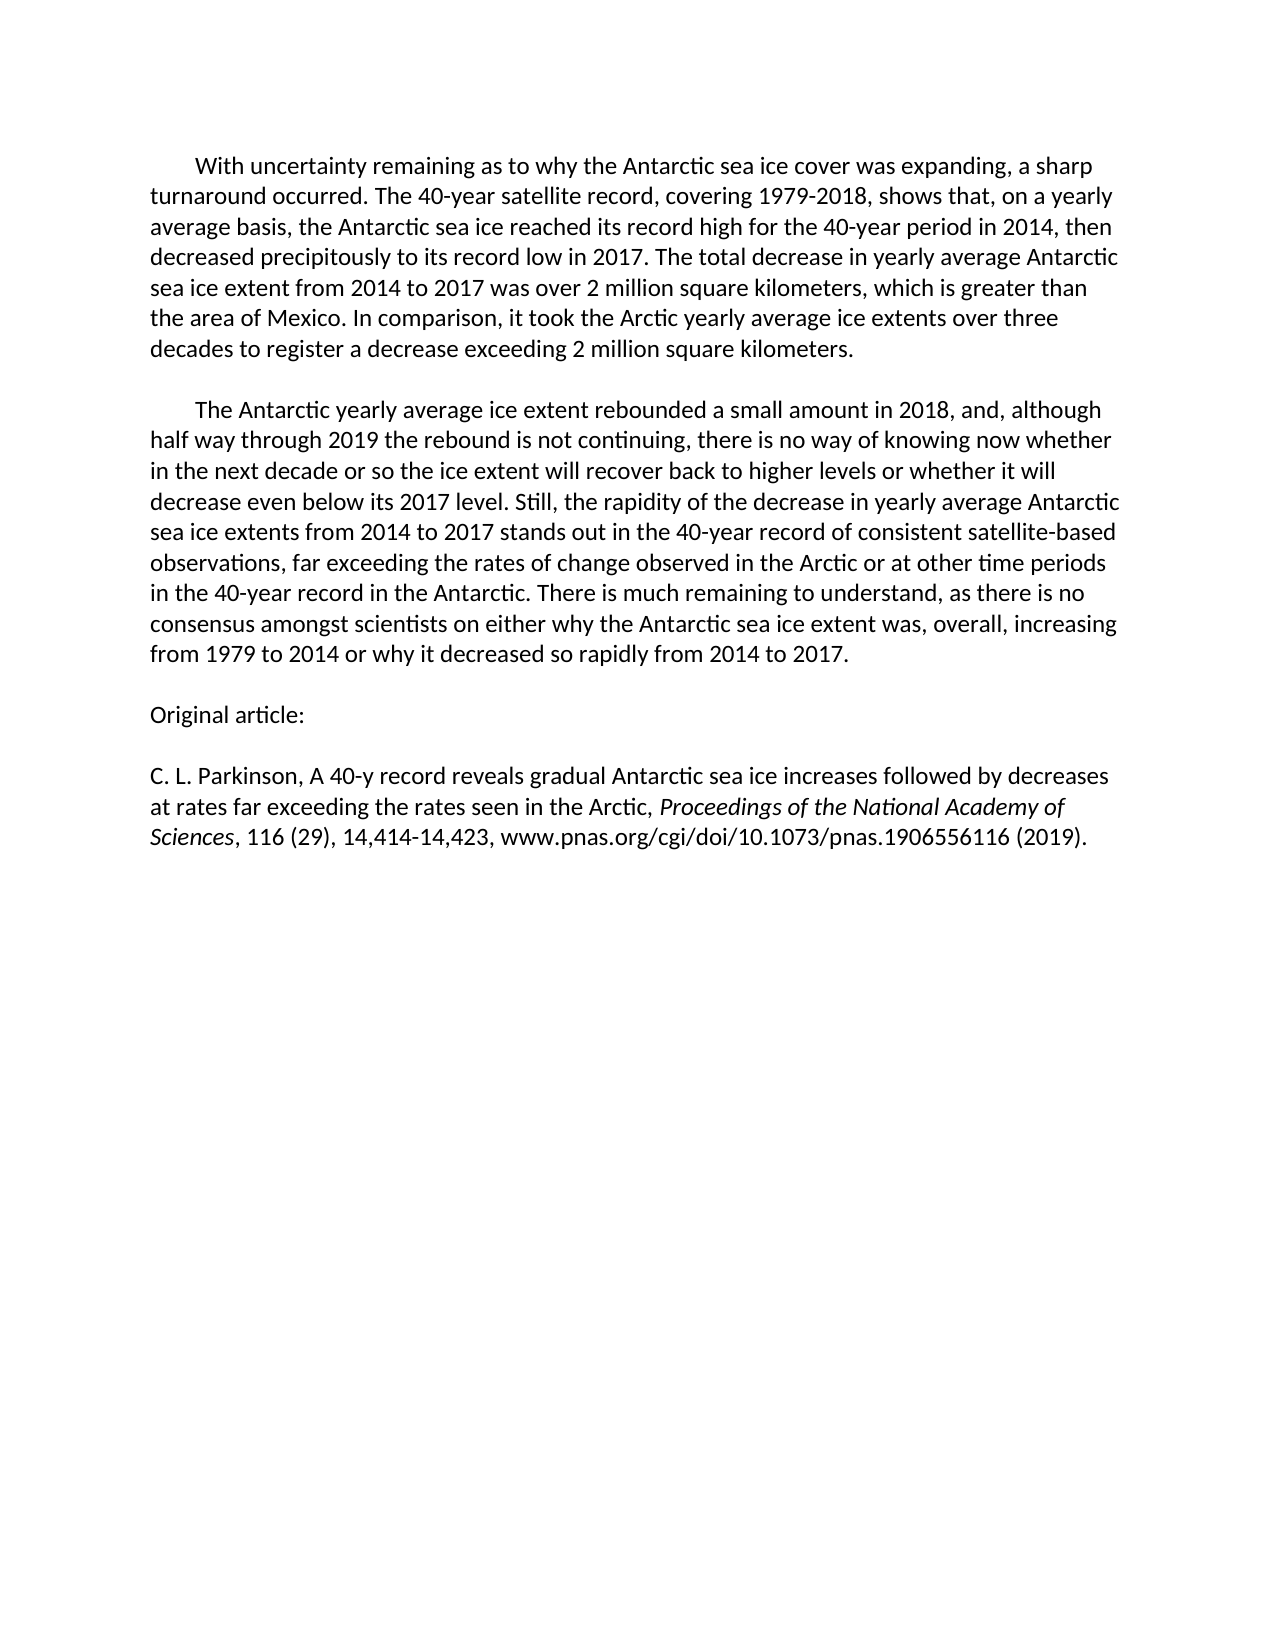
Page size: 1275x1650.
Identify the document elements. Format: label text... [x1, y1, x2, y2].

text With uncertainty remaining as to why the Antarctic sea ice cover was expanding, a sharp turnaround occurred. The 40-year satellite record, covering 1979-2018, shows that, on a yearly average basis, the Antarctic sea ice reached its record high for the 40-year period in 2014, then decreased precipitously to its record low in 2017. The total decrease in yearly average Antarctic sea ice extent from 2014 to 2017 was over 2 million square kilometers, which is greater than the area of Mexico. In comparison, it took the Arctic yearly average ice extents over three decades to register a decrease exceeding 2 million square kilometers. [150, 150, 1125, 364]
text C. L. Parkinson, A 40-y record reveals gradual Antarctic sea ice increases followed by decreases at rates far exceeding the rates seen in the Arctic, Proceedings of the National Academy of Sciences, 116 (29), 14,414-14,423, www.pnas.org/cgi/doi/10.1073/pnas.1906556116 (2019). [150, 760, 1125, 852]
text The Antarctic yearly average ice extent rebounded a small amount in 2018, and, although half way through 2019 the rebound is not continuing, there is no way of knowing now whether in the next decade or so the ice extent will recover back to higher levels or whether it will decrease even below its 2017 level. Still, the rapidity of the decrease in yearly average Antarctic sea ice extents from 2014 to 2017 stands out in the 40-year record of consistent satellite-based observations, far exceeding the rates of change observed in the Arctic or at other time periods in the 40-year record in the Antarctic. There is much remaining to understand, as there is no consensus amongst scientists on either why the Antarctic sea ice extent was, overall, increasing from 1979 to 2014 or why it decreased so rapidly from 2014 to 2017. [150, 394, 1125, 669]
text Original article: [150, 699, 1125, 730]
